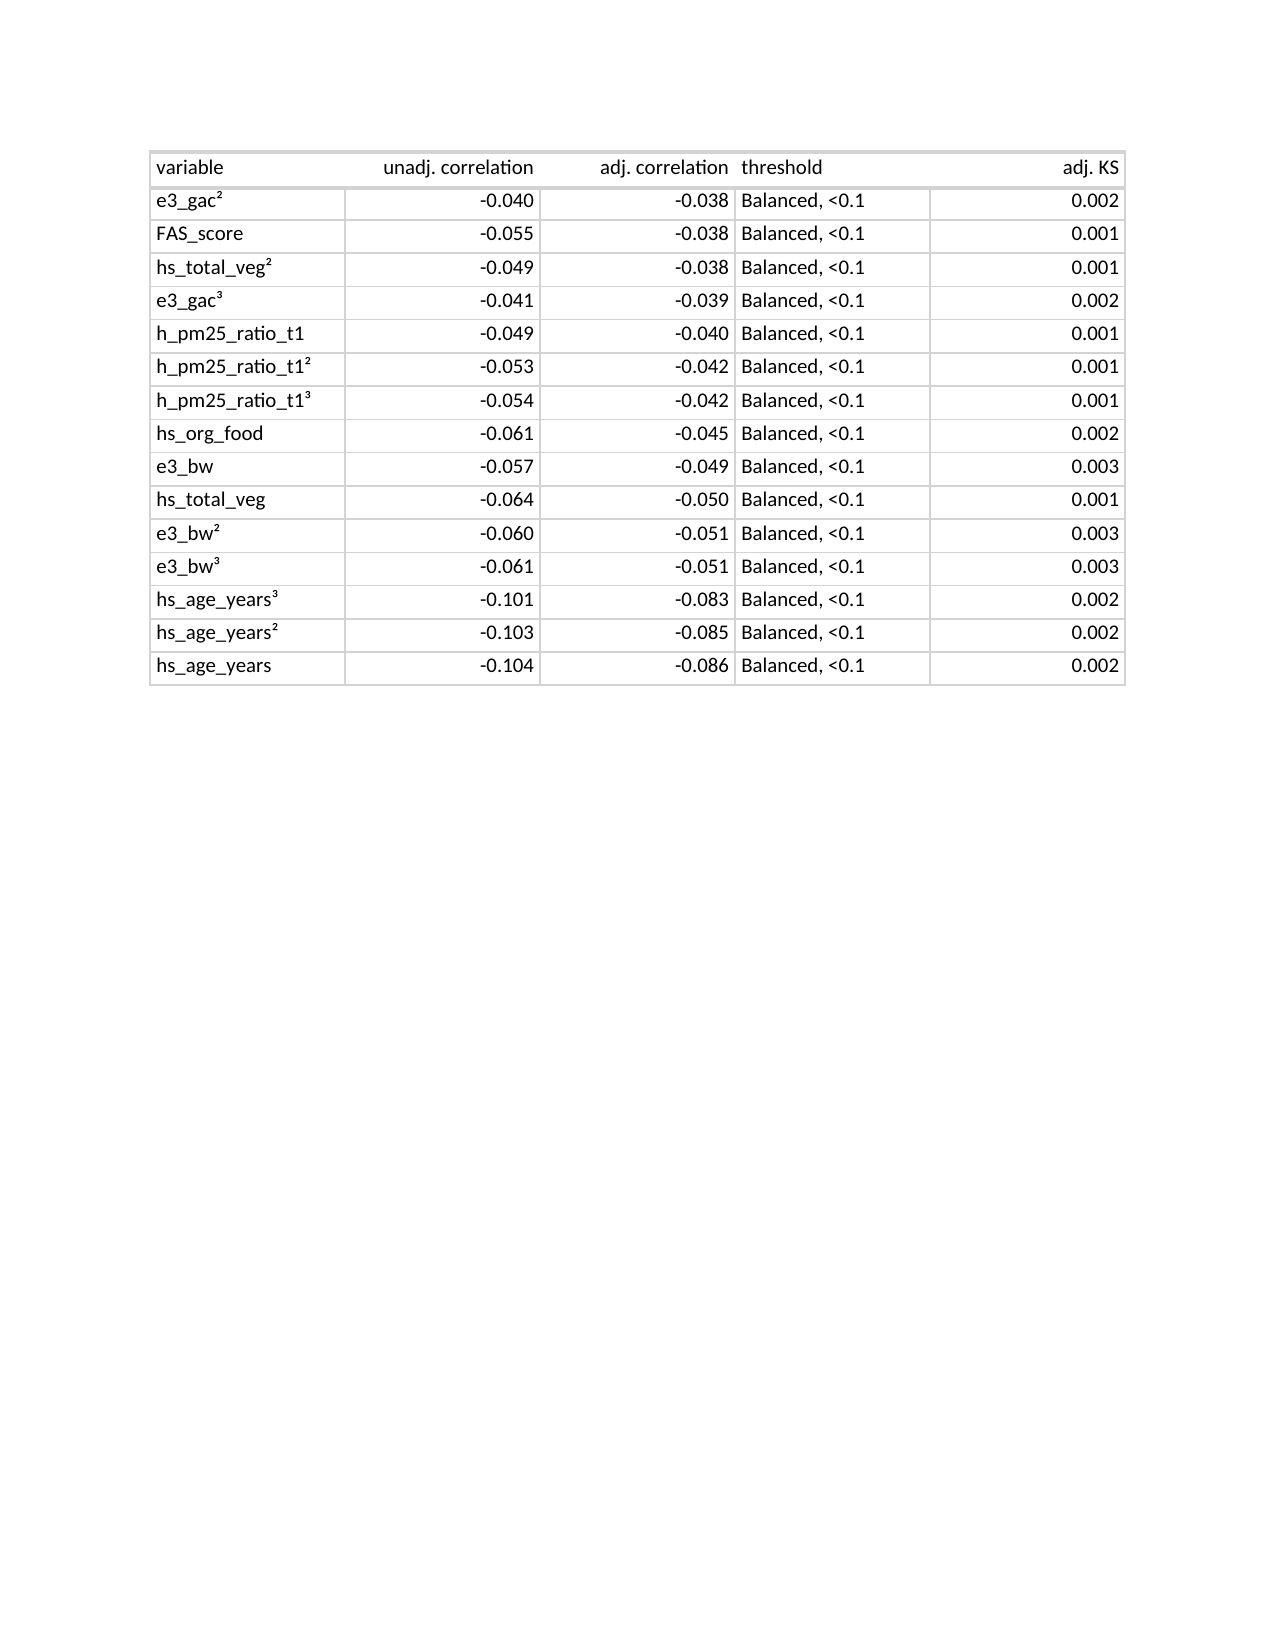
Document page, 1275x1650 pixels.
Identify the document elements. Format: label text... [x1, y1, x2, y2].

table_cell 0.002 [931, 586, 1124, 618]
table_cell 0.001 [931, 320, 1124, 352]
table_header unadj. correlation [345, 154, 540, 186]
table_cell -0.086 [541, 653, 734, 684]
table_cell hs_total_veg² [151, 254, 344, 286]
table_cell Balanced, <0.1 [736, 453, 929, 485]
table_cell 0.002 [931, 653, 1124, 684]
table_cell 0.001 [931, 254, 1124, 286]
table_cell Balanced, <0.1 [736, 254, 929, 286]
table_cell hs_age_years [151, 653, 344, 684]
table_cell -0.085 [541, 620, 734, 651]
table_cell -0.051 [541, 520, 734, 551]
table_cell Balanced, <0.1 [736, 520, 929, 551]
table_cell hs_org_food [151, 420, 344, 452]
table_cell 0.003 [931, 520, 1124, 551]
table_cell -0.038 [541, 190, 734, 219]
table_cell -0.039 [541, 287, 734, 319]
table_header threshold [735, 154, 930, 186]
table_cell e3_gac³ [151, 287, 344, 319]
table_cell -0.104 [346, 653, 539, 684]
table_cell e3_bw² [151, 520, 344, 551]
table_cell hs_total_veg [151, 487, 344, 518]
table_cell -0.055 [346, 221, 539, 252]
table_cell 0.001 [931, 354, 1124, 385]
table_cell 0.001 [931, 487, 1124, 518]
table_cell h_pm25_ratio_t1³ [151, 387, 344, 418]
table_cell 0.002 [931, 620, 1124, 651]
table_cell Balanced, <0.1 [736, 420, 929, 452]
table_cell Balanced, <0.1 [736, 653, 929, 684]
table_cell -0.049 [346, 254, 539, 286]
table_cell -0.064 [346, 487, 539, 518]
table_cell 0.001 [931, 221, 1124, 252]
table_cell -0.050 [541, 487, 734, 518]
table_cell -0.042 [541, 387, 734, 418]
table_cell -0.061 [346, 420, 539, 452]
table_cell 0.001 [931, 387, 1124, 418]
table_cell e3_gac² [151, 190, 344, 219]
table_cell h_pm25_ratio_t1² [151, 354, 344, 385]
table_cell -0.083 [541, 586, 734, 618]
table_cell -0.103 [346, 620, 539, 651]
table_cell FAS_score [151, 221, 344, 252]
table_cell Balanced, <0.1 [736, 387, 929, 418]
table_cell Balanced, <0.1 [736, 620, 929, 651]
table_header variable [151, 154, 345, 186]
table_cell -0.049 [346, 320, 539, 352]
table_cell -0.038 [541, 221, 734, 252]
table_cell Balanced, <0.1 [736, 221, 929, 252]
table_cell Balanced, <0.1 [736, 287, 929, 319]
table_cell -0.049 [541, 453, 734, 485]
table_cell 0.003 [931, 453, 1124, 485]
table_header adj. KS [930, 154, 1124, 186]
table_cell 0.003 [931, 553, 1124, 584]
table_cell 0.002 [931, 420, 1124, 452]
table_cell -0.042 [541, 354, 734, 385]
table_cell -0.040 [541, 320, 734, 352]
table_cell -0.040 [346, 190, 539, 219]
table_cell -0.101 [346, 586, 539, 618]
table_cell Balanced, <0.1 [736, 487, 929, 518]
table_cell -0.045 [541, 420, 734, 452]
table_cell -0.057 [346, 453, 539, 485]
table_cell -0.060 [346, 520, 539, 551]
table_cell -0.061 [346, 553, 539, 584]
table_cell hs_age_years² [151, 620, 344, 651]
table_cell Balanced, <0.1 [736, 190, 929, 219]
table_cell -0.038 [541, 254, 734, 286]
table_cell Balanced, <0.1 [736, 553, 929, 584]
table_cell -0.041 [346, 287, 539, 319]
table_cell Balanced, <0.1 [736, 586, 929, 618]
table_cell -0.054 [346, 387, 539, 418]
table_cell hs_age_years³ [151, 586, 344, 618]
table_cell -0.053 [346, 354, 539, 385]
table_cell -0.051 [541, 553, 734, 584]
table_cell e3_bw [151, 453, 344, 485]
table_cell 0.002 [931, 190, 1124, 219]
table_cell 0.002 [931, 287, 1124, 319]
table_cell e3_bw³ [151, 553, 344, 584]
table_cell Balanced, <0.1 [736, 354, 929, 385]
table_header adj. correlation [540, 154, 735, 186]
table_cell h_pm25_ratio_t1 [151, 320, 344, 352]
table_cell Balanced, <0.1 [736, 320, 929, 352]
